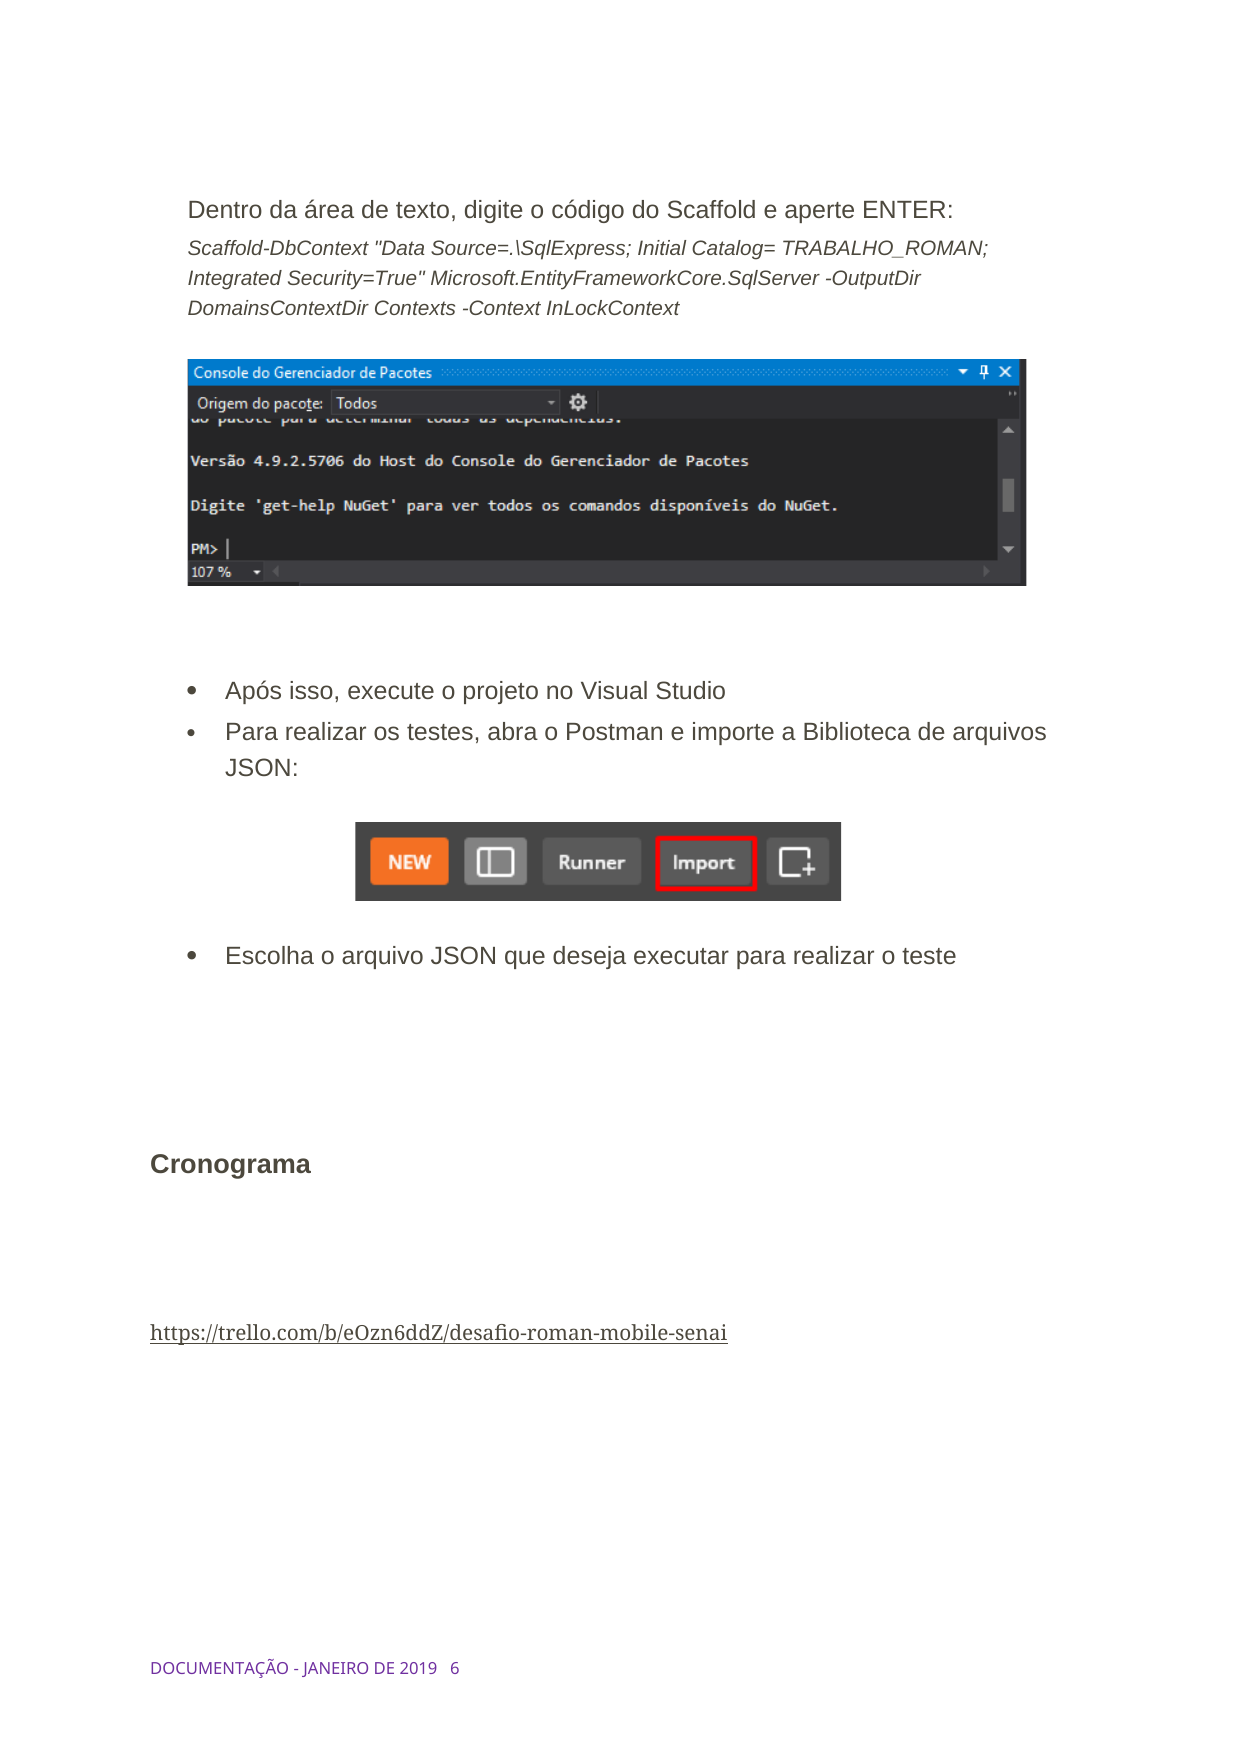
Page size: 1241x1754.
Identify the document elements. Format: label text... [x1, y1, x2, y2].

text Scaffold-DbContext "Data Source=.\SqlExpress; Initial Catalog= TRABALHO_ROMAN; Integrated Security=True" Microsoft.EntityFrameworkCore.SqlServer -OutputDir DomainsContextDir Contexts -Context InLockContext [187, 236, 1090, 320]
picture [355, 822, 842, 901]
list Para realizar os testes, abra o Postman e importe a Biblioteca de arquivos JSON: [187, 717, 1090, 782]
text https://trello.com/b/eOzn6ddZ/desafio-roman-mobile-senai [150, 1318, 1090, 1347]
picture [187, 359, 1027, 586]
text Cronograma [150, 1148, 1090, 1179]
text Dentro da área de texto, digite o código do Scaffold e aperte ENTER: [187, 195, 1090, 224]
list Escolha o arquivo JSON que deseja executar para realizar o teste [187, 941, 1090, 969]
list Após isso, execute o projeto no Visual Studio [187, 676, 1090, 704]
